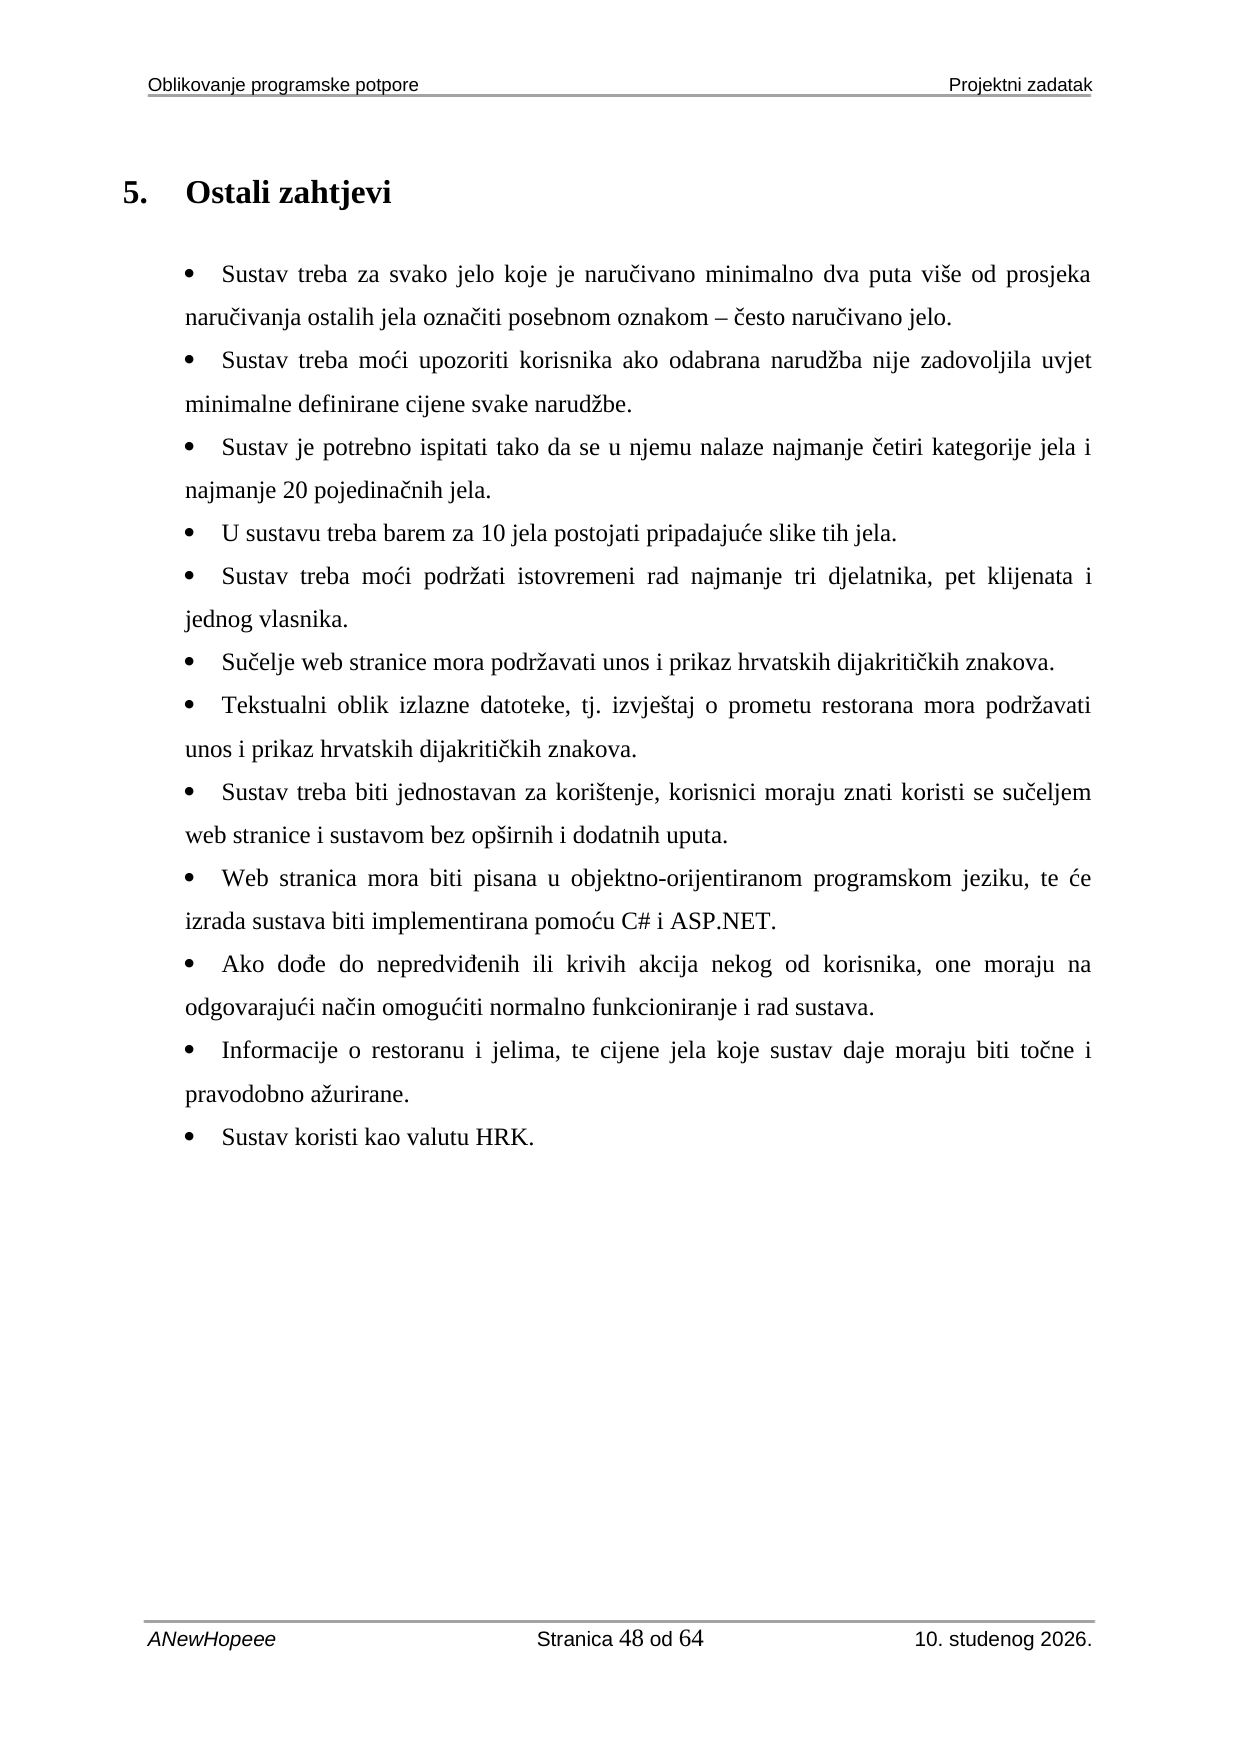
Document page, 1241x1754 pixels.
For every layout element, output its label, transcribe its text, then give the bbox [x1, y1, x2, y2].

list Tekstualni oblik izlazne datoteke, tj. izvještaj o prometu restorana mora podržavati unos i prikaz hrvatskih dijakritičkih znakova. [185, 691, 1093, 762]
list U sustavu treba barem za 10 jela postojati pripadajuće slike tih jela. [185, 518, 1093, 547]
list Informacije o restoranu i jelima, te cijene jela koje sustav daje moraju biti točne i pravodobno ažurirane. [185, 1036, 1093, 1107]
list Sustav treba moći podržati istovremeni rad najmanje tri djelatnika, pet klijenata i jednog vlasnika. [185, 561, 1093, 633]
list Sučelje web stranice mora podržavati unos i prikaz hrvatskih dijakritičkih znakova. [185, 647, 1093, 676]
list Sustav je potrebno ispitati tako da se u njemu nalaze najmanje četiri kategorije jela i najmanje 20 pojedinačnih jela. [185, 432, 1093, 504]
subtitle Ostali zahtjevi [148, 173, 1093, 211]
list Web stranica mora biti pisana u objektno-orijentiranom programskom jeziku, te će izrada sustava biti implementirana pomoću C# i ASP.NET. [185, 863, 1093, 935]
list Ako dođe do nepredviđenih ili krivih akcija nekog od korisnika, one moraju na odgovarajući način omogućiti normalno funkcioniranje i rad sustava. [185, 949, 1093, 1021]
list Sustav treba za svako jelo koje je naručivano minimalno dva puta više od prosjeka naručivanja ostalih jela označiti posebnom oznakom – često naručivano jelo. [185, 259, 1093, 331]
list Sustav koristi kao valutu HRK. [185, 1122, 1093, 1151]
list Sustav treba moći upozoriti korisnika ako odabrana narudžba nije zadovoljila uvjet minimalne definirane cijene svake narudžbe. [185, 346, 1093, 417]
list Sustav treba biti jednostavan za korištenje, korisnici moraju znati koristi se sučeljem web stranice i sustavom bez opširnih i dodatnih uputa. [185, 777, 1093, 849]
